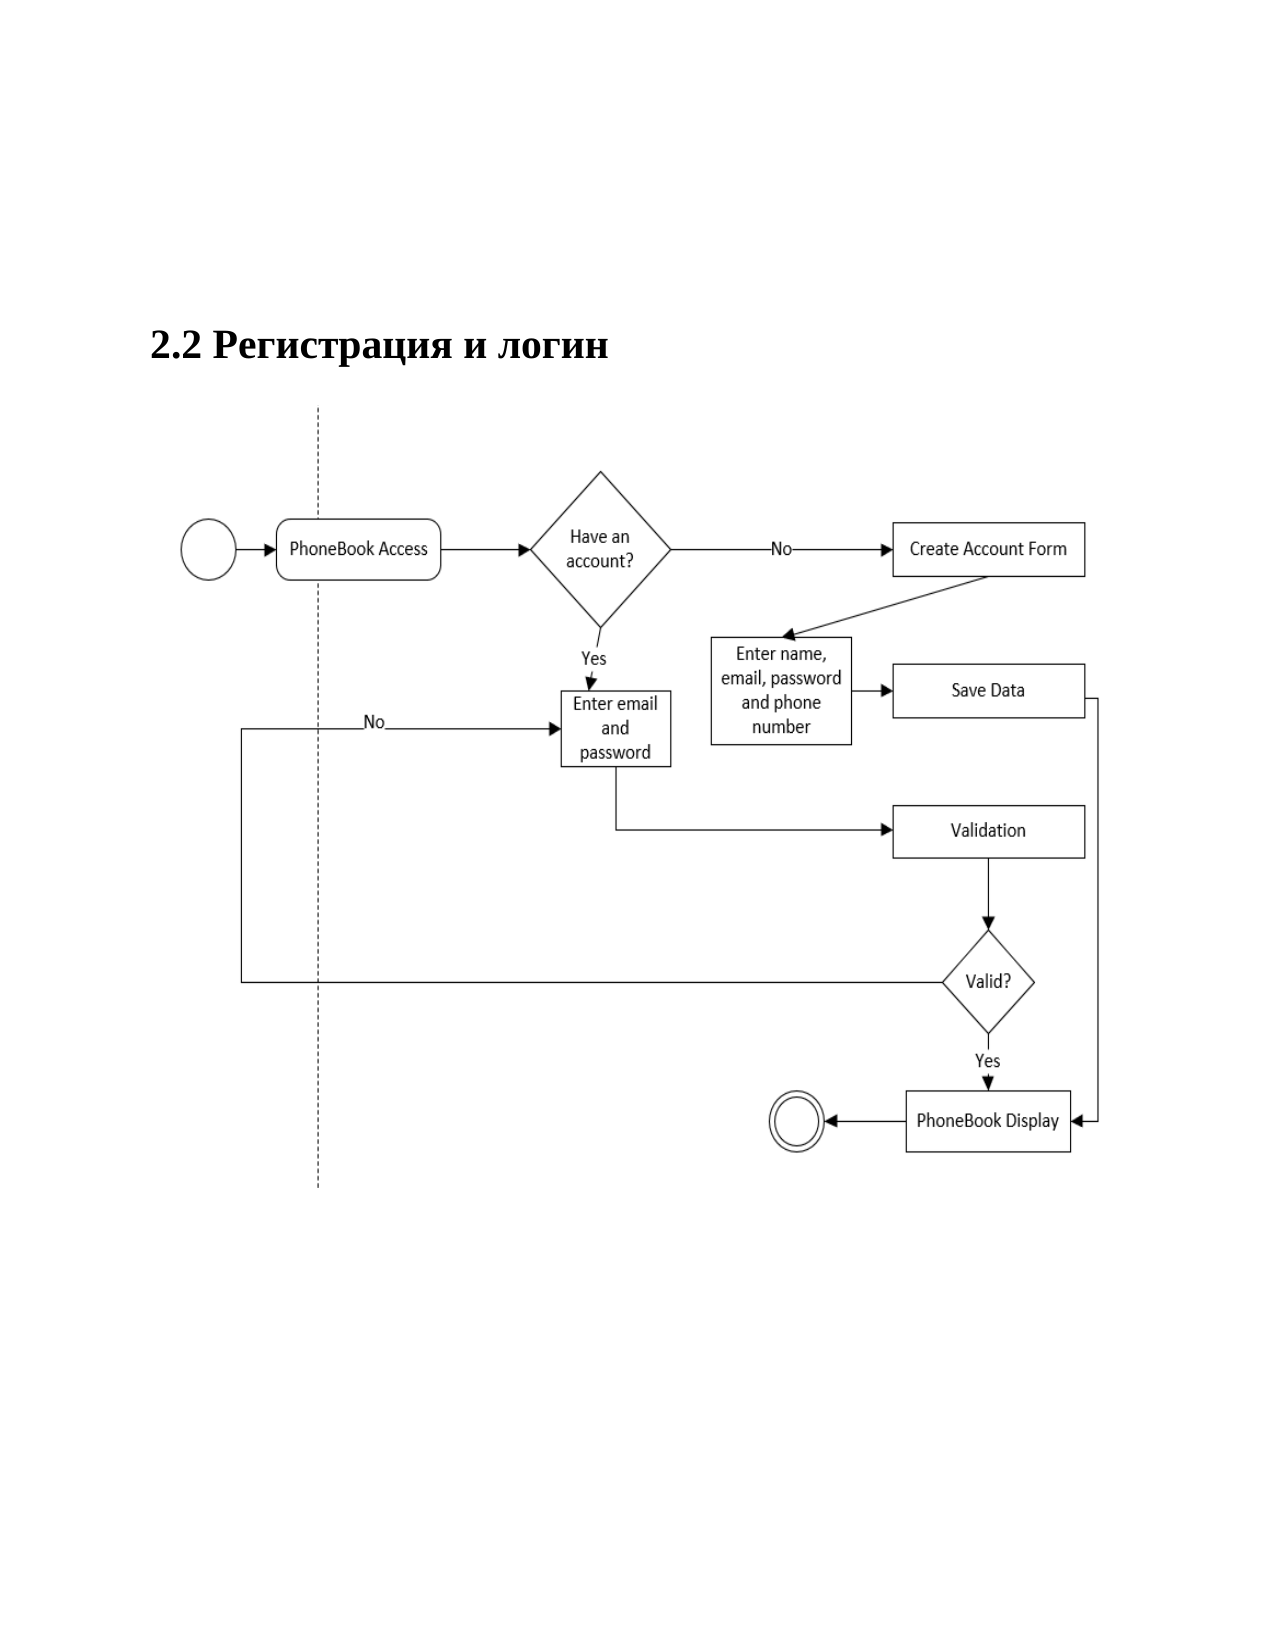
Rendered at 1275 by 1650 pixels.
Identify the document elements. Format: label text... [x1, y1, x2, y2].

picture [150, 405, 1160, 1188]
text 2.2 Регистрация и логин [150, 320, 1125, 368]
